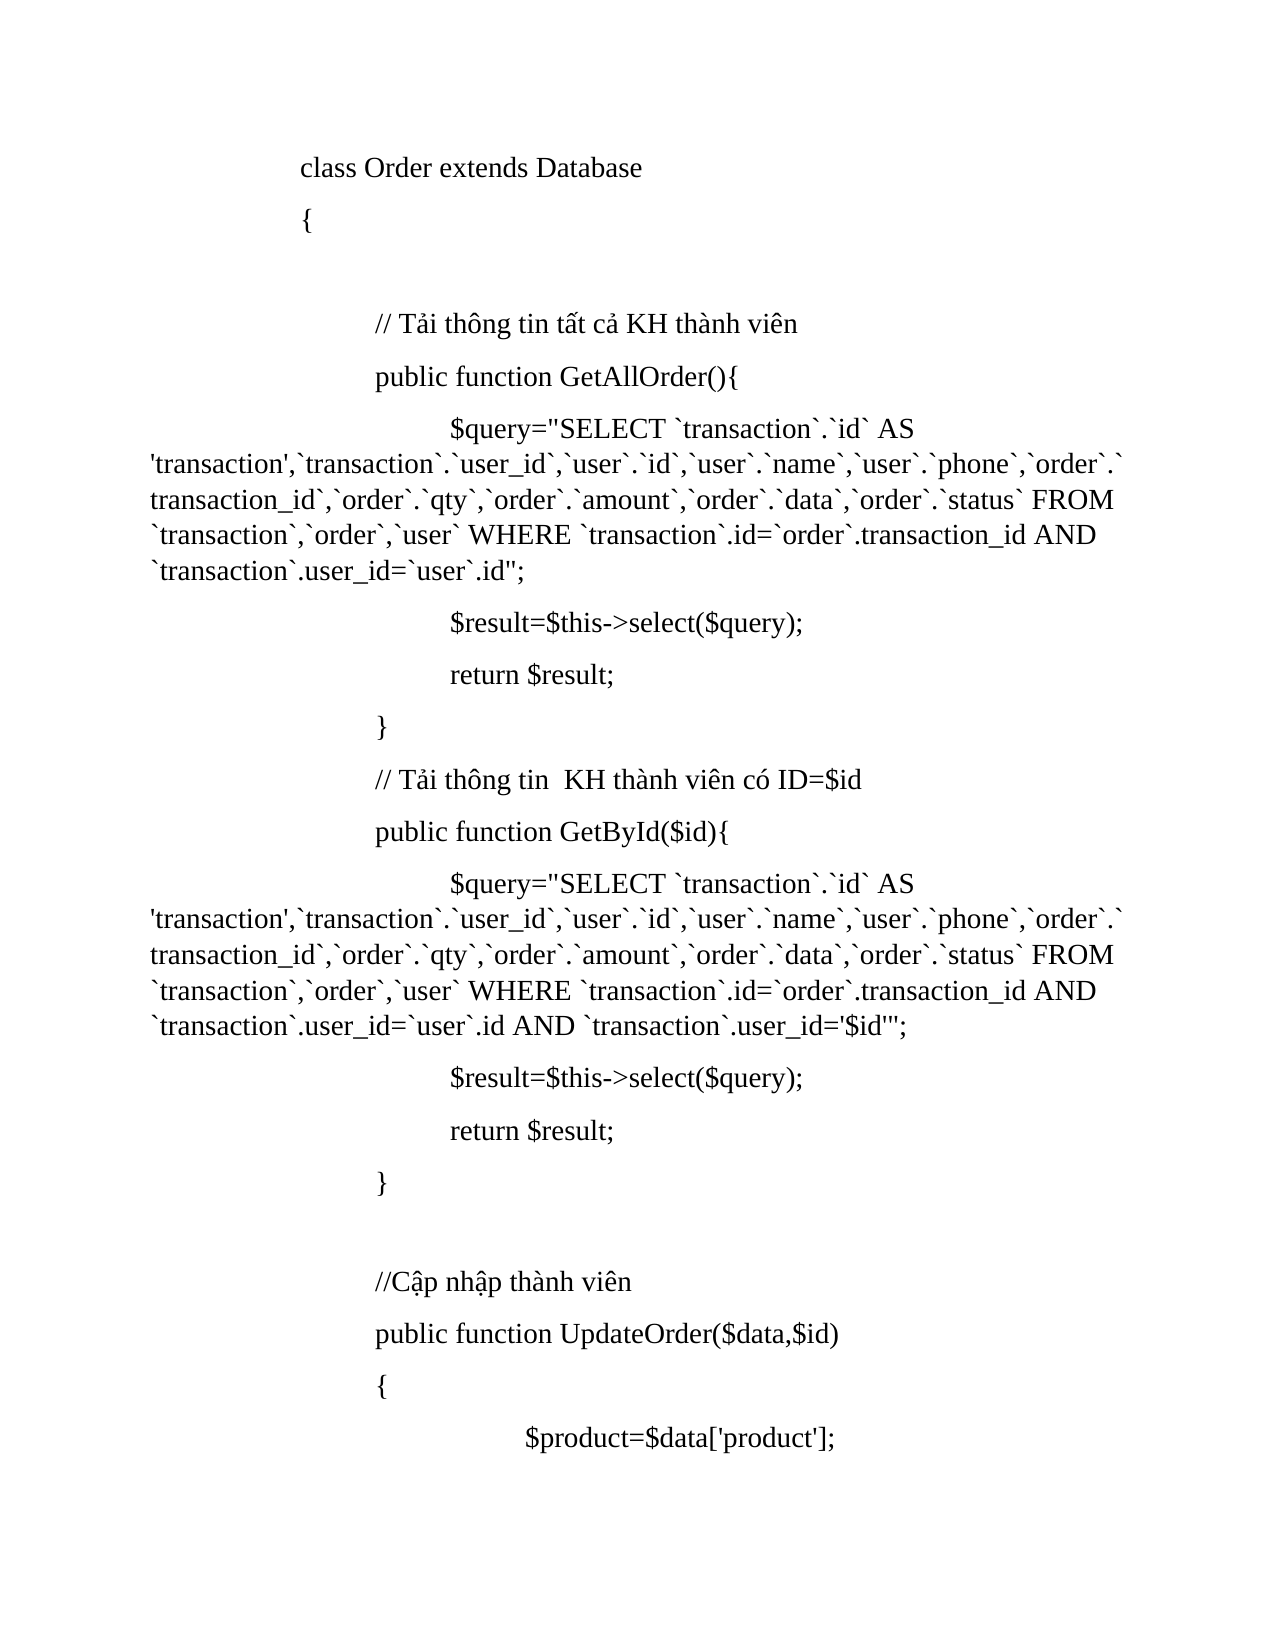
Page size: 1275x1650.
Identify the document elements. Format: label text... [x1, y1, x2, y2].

text $product=$data['product']; [150, 1420, 1125, 1454]
text public function UpdateOrder($data,$id) [150, 1316, 1125, 1349]
text return $result; [150, 657, 1125, 691]
text $query="SELECT `transaction`.`id` AS 'transaction',`transaction`.`user_id`,`user`.`id`,`user`.`name`,`user`.`phone`,`order`.`transaction_id`,`order`.`qty`,`order`.`amount`,`order`.`data`,`order`.`status` FROM `transaction`,`order`,`user` WHERE `transaction`.id=`order`.transaction_id AND `transaction`.user_id=`user`.id AND `transaction`.user_id='$id'"; [150, 866, 1125, 1042]
text { [150, 202, 1125, 236]
text class Order extends Database [150, 150, 1125, 183]
text $query="SELECT `transaction`.`id` AS 'transaction',`transaction`.`user_id`,`user`.`id`,`user`.`name`,`user`.`phone`,`order`.`transaction_id`,`order`.`qty`,`order`.`amount`,`order`.`data`,`order`.`status` FROM `transaction`,`order`,`user` WHERE `transaction`.id=`order`.transaction_id AND `transaction`.user_id=`user`.id"; [150, 411, 1125, 587]
text // Tải thông tin KH thành viên có ID=$id [150, 762, 1125, 795]
text public function GetById($id){ [150, 814, 1125, 847]
text return $result; [150, 1113, 1125, 1146]
text $result=$this->select($query); [150, 1060, 1125, 1094]
text $result=$this->select($query); [150, 605, 1125, 639]
text } [150, 709, 1125, 743]
text { [150, 1368, 1125, 1402]
text } [150, 1165, 1125, 1198]
text // Tải thông tin tất cả KH thành viên [150, 307, 1125, 340]
text public function GetAllOrder(){ [150, 359, 1125, 392]
text //Cập nhập thành viên [150, 1264, 1125, 1297]
